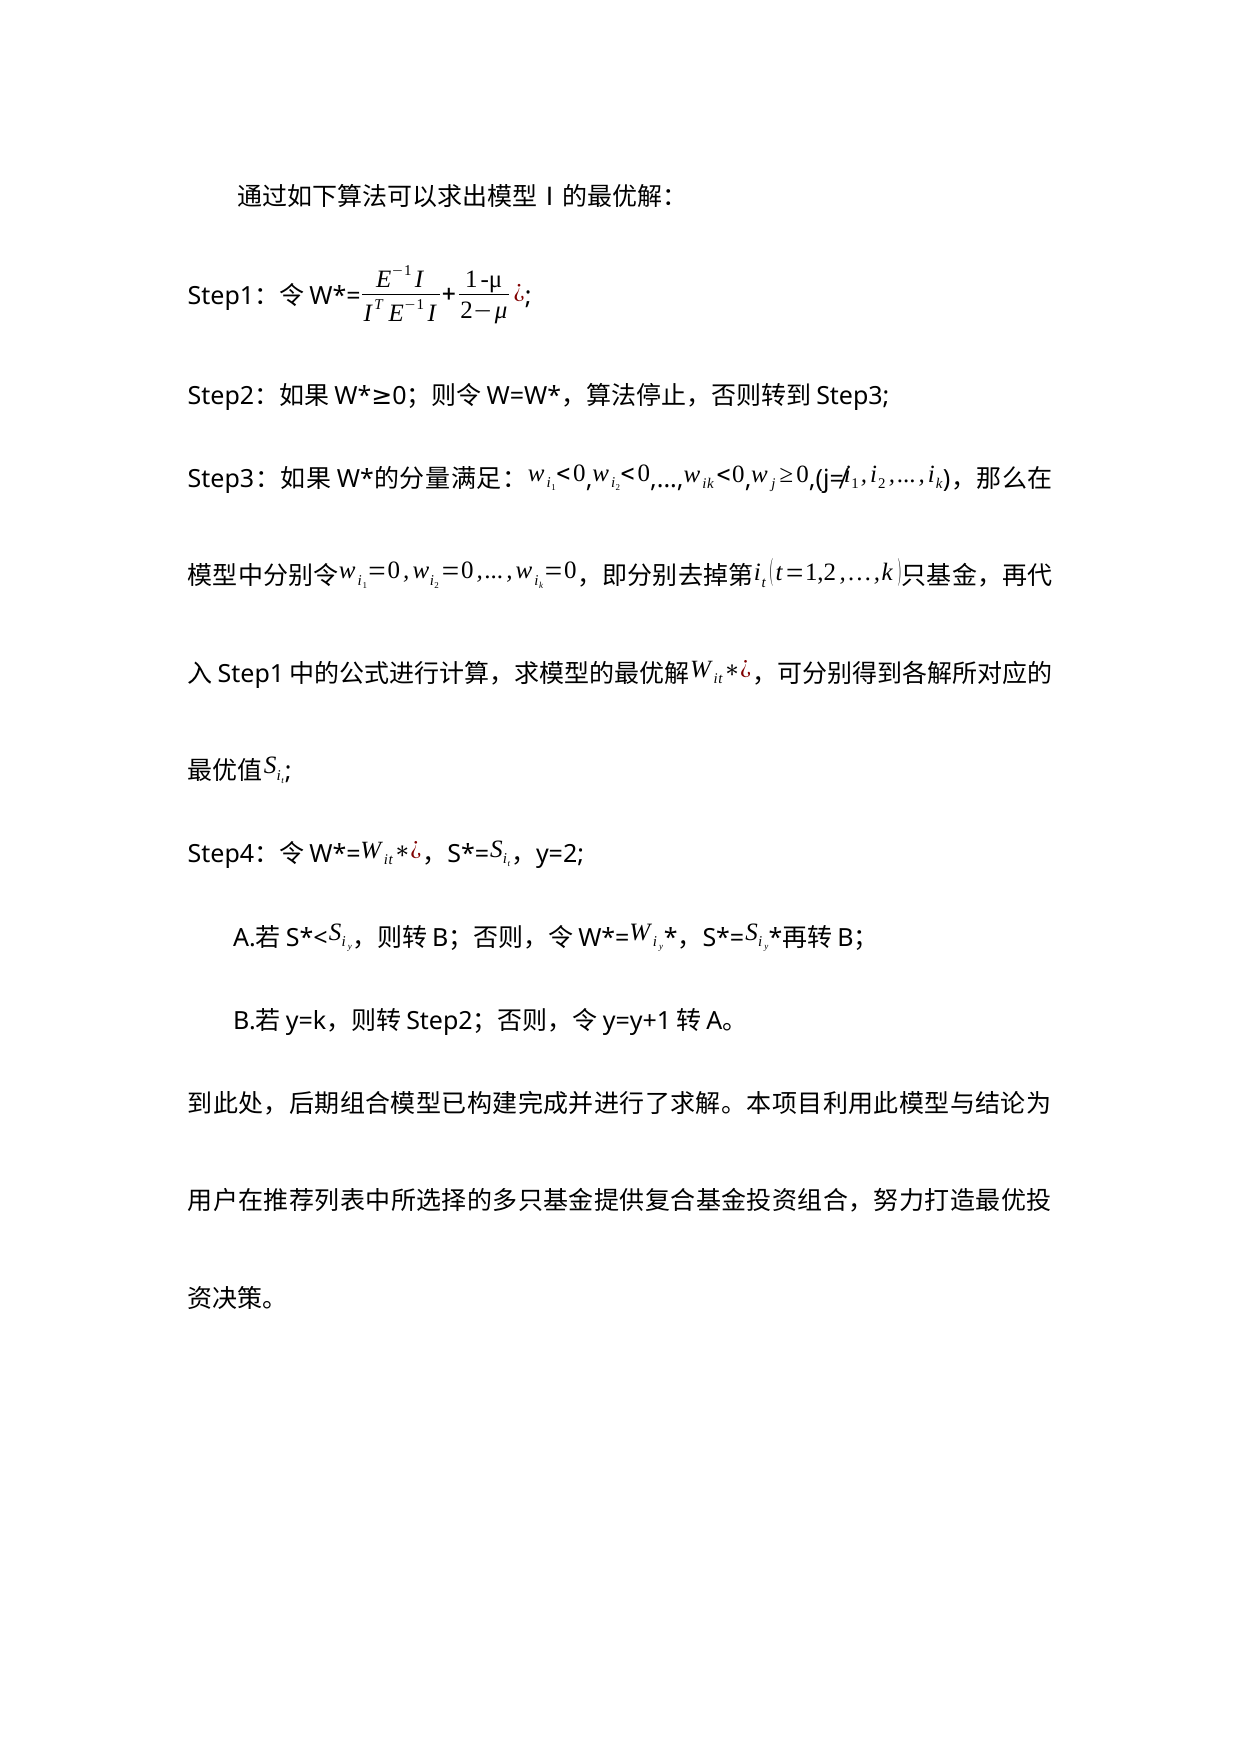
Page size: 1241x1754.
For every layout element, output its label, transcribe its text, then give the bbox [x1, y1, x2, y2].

text 到此处，后期组合模型已构建完成并进行了求解。本项目利用此模型与结论为用户在推荐列表中所选择的多只基金提供复合基金投资组合，努力打造最优投资决策。 [187, 1069, 1053, 1329]
text Step2：如果W*≥0；则令W=W*，算法停止，否则转到Step3; [187, 361, 1053, 426]
text A.若S*<，则转B；否则，令W*=*，S*=*再转B； [187, 903, 1053, 968]
text Step3：如果W*的分量满足：,,...,,,(j≠)，那么在模型中分别令，即分别去掉第只基金，再代入Step1中的公式进行计算，求模型的最优解，可分别得到各解所对应的最优值; [187, 444, 1053, 801]
text Step1：令W*=; [187, 245, 1053, 343]
text Step4：令W*=，S*=，y=2; [187, 819, 1053, 884]
text 通过如下算法可以求出模型Ⅰ的最优解： [187, 162, 1053, 227]
text B.若y=k，则转Step2；否则，令y=y+1转A。 [187, 986, 1053, 1051]
